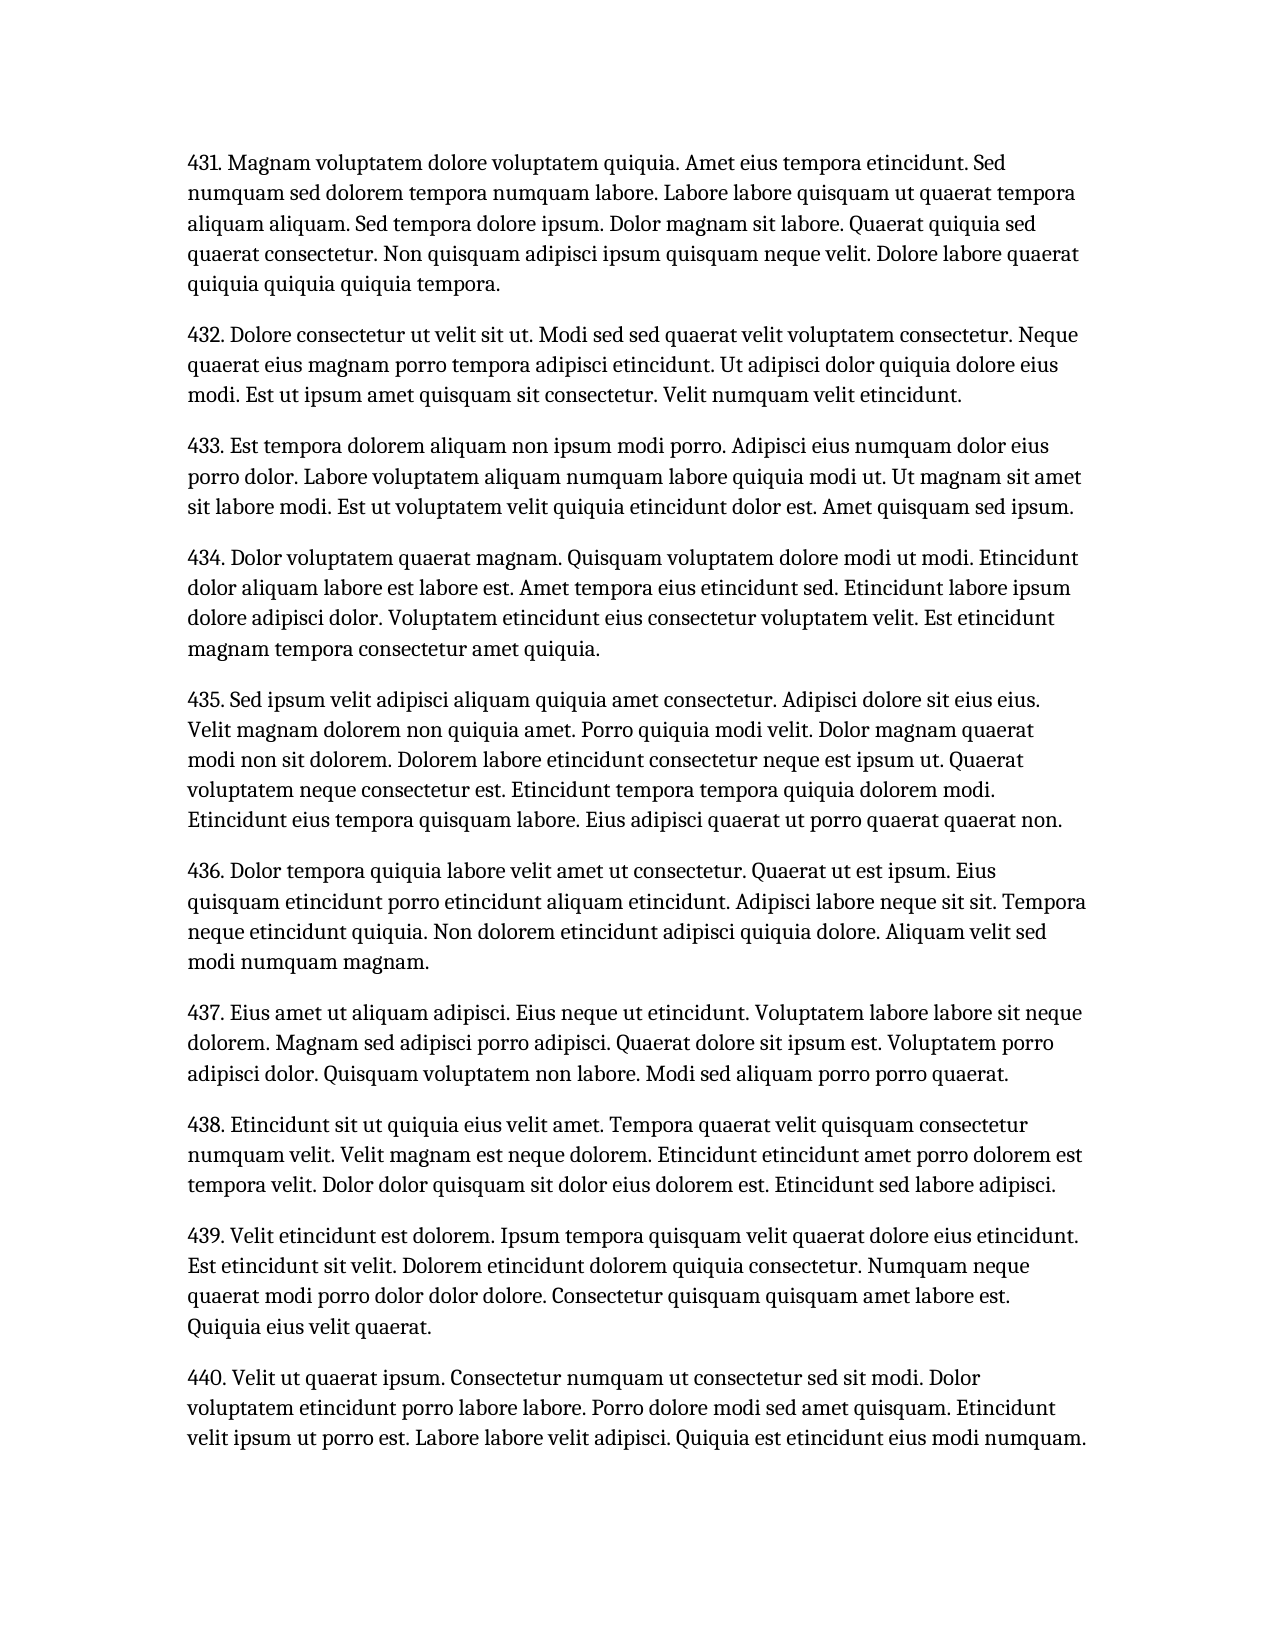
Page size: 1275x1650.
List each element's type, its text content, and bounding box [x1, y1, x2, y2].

text 432. Dolore consectetur ut velit sit ut. Modi sed sed quaerat velit voluptatem consectetur. Neque quaerat eius magnam porro tempora adipisci etincidunt. Ut adipisci dolor quiquia dolore eius modi. Est ut ipsum amet quisquam sit consectetur. Velit numquam velit etincidunt. [187, 322, 1087, 409]
text 439. Velit etincidunt est dolorem. Ipsum tempora quisquam velit quaerat dolore eius etincidunt. Est etincidunt sit velit. Dolorem etincidunt dolorem quiquia consectetur. Numquam neque quaerat modi porro dolor dolor dolore. Consectetur quisquam quisquam amet labore est. Quiquia eius velit quaerat. [187, 1223, 1087, 1340]
text 433. Est tempora dolorem aliquam non ipsum modi porro. Adipisci eius numquam dolor eius porro dolor. Labore voluptatem aliquam numquam labore quiquia modi ut. Ut magnam sit amet sit labore modi. Est ut voluptatem velit quiquia etincidunt dolor est. Amet quisquam sed ipsum. [187, 433, 1087, 520]
text 436. Dolor tempora quiquia labore velit amet ut consectetur. Quaerat ut est ipsum. Eius quisquam etincidunt porro etincidunt aliquam etincidunt. Adipisci labore neque sit sit. Tempora neque etincidunt quiquia. Non dolorem etincidunt adipisci quiquia dolore. Aliquam velit sed modi numquam magnam. [187, 858, 1087, 975]
text 431. Magnam voluptatem dolore voluptatem quiquia. Amet eius tempora etincidunt. Sed numquam sed dolorem tempora numquam labore. Labore labore quisquam ut quaerat tempora aliquam aliquam. Sed tempora dolore ipsum. Dolor magnam sit labore. Quaerat quiquia sed quaerat consectetur. Non quisquam adipisci ipsum quisquam neque velit. Dolore labore quaerat quiquia quiquia quiquia tempora. [187, 150, 1087, 297]
text 435. Sed ipsum velit adipisci aliquam quiquia amet consectetur. Adipisci dolore sit eius eius. Velit magnam dolorem non quiquia amet. Porro quiquia modi velit. Dolor magnam quaerat modi non sit dolorem. Dolorem labore etincidunt consectetur neque est ipsum ut. Quaerat voluptatem neque consectetur est. Etincidunt tempora tempora quiquia dolorem modi. Etincidunt eius tempora quisquam labore. Eius adipisci quaerat ut porro quaerat quaerat non. [187, 686, 1087, 834]
text 434. Dolor voluptatem quaerat magnam. Quisquam voluptatem dolore modi ut modi. Etincidunt dolor aliquam labore est labore est. Amet tempora eius etincidunt sed. Etincidunt labore ipsum dolore adipisci dolor. Voluptatem etincidunt eius consectetur voluptatem velit. Est etincidunt magnam tempora consectetur amet quiquia. [187, 545, 1087, 662]
text 437. Eius amet ut aliquam adipisci. Eius neque ut etincidunt. Voluptatem labore labore sit neque dolorem. Magnam sed adipisci porro adipisci. Quaerat dolore sit ipsum est. Voluptatem porro adipisci dolor. Quisquam voluptatem non labore. Modi sed aliquam porro porro quaerat. [187, 1000, 1087, 1087]
